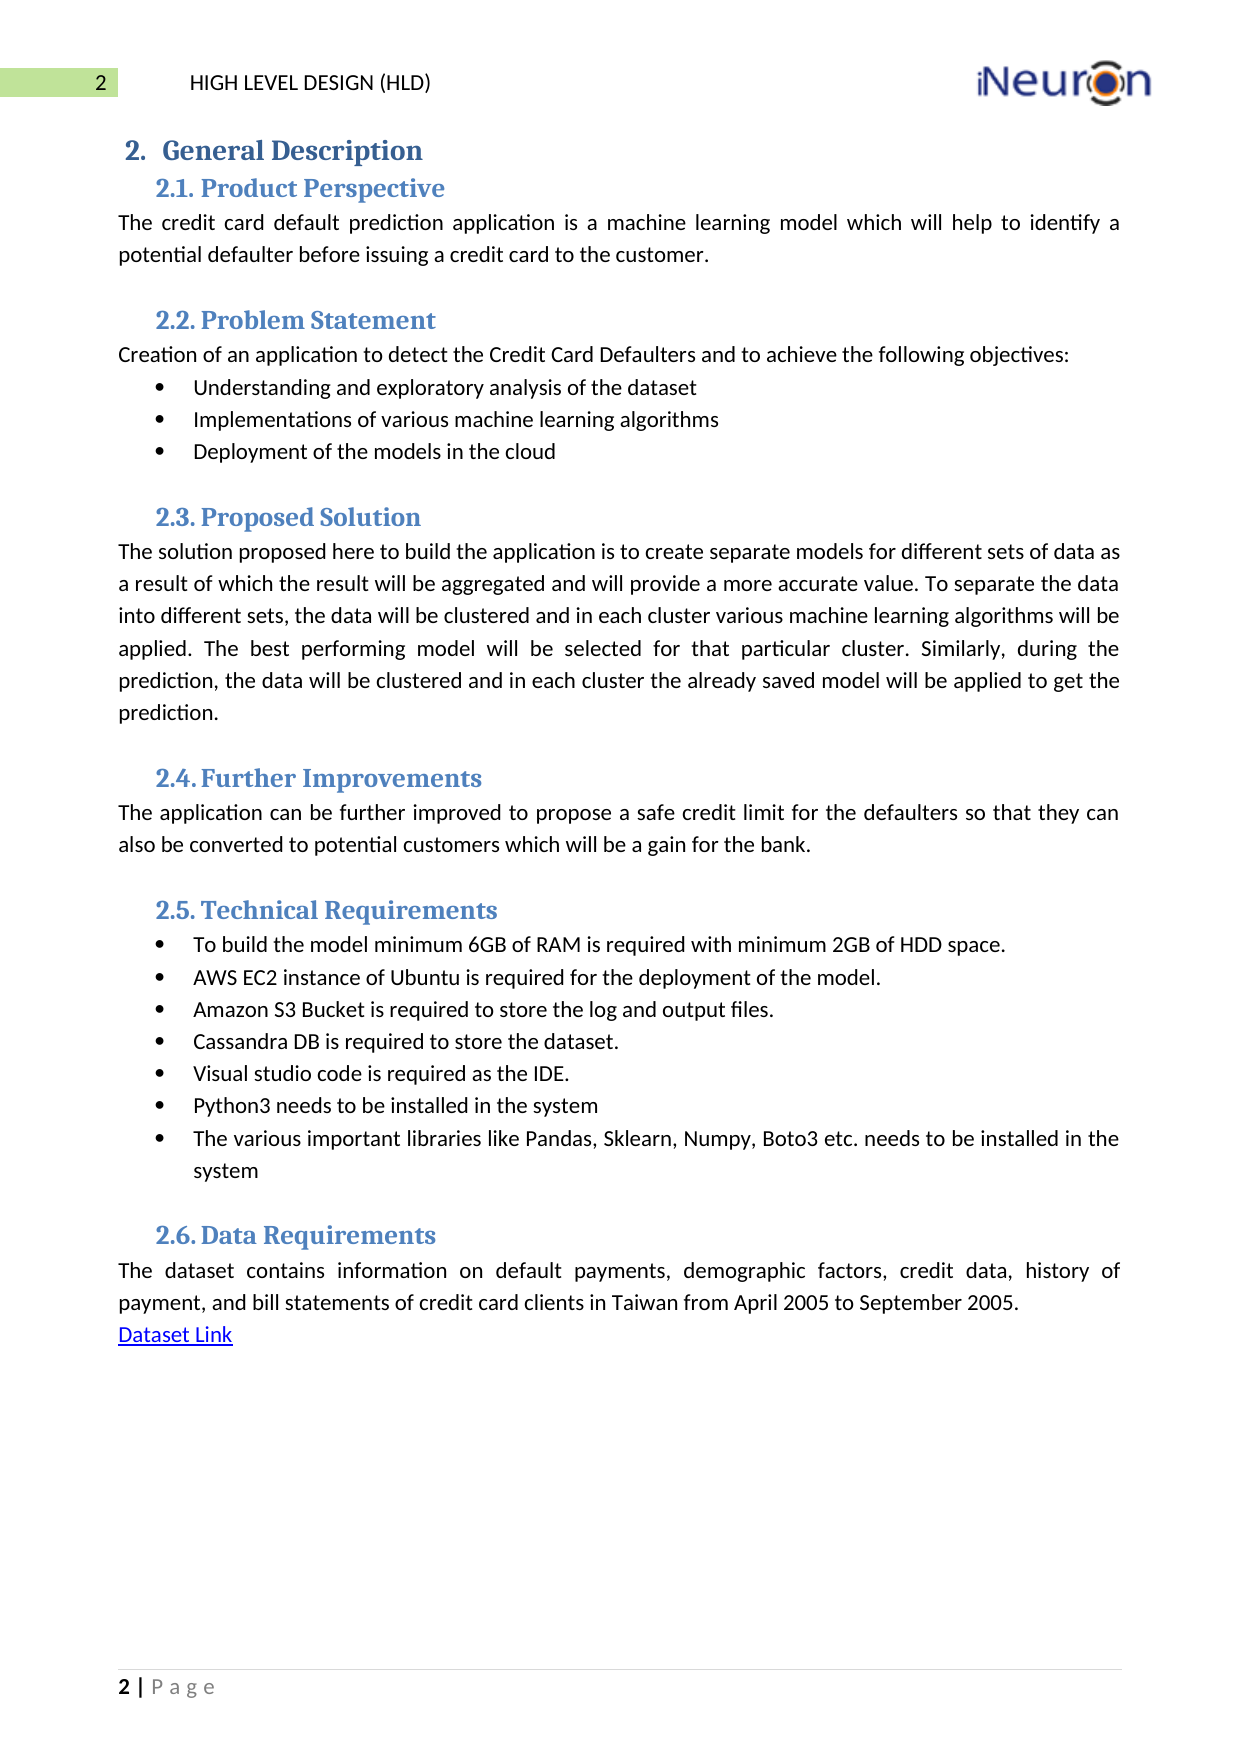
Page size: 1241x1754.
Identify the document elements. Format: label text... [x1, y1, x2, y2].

list AWS EC2 instance of Ubuntu is required for the deployment of the model. [156, 963, 1122, 991]
text Dataset Link [118, 1320, 1122, 1348]
text The application can be further improved to propose a safe credit limit for the defaulters so that they can also be converted to potential customers which will be a gain for the bank. [118, 798, 1122, 858]
subtitle Technical Requirements [156, 895, 1122, 926]
list Visual studio code is required as the IDE. [156, 1059, 1122, 1087]
list Implementations of various machine learning algorithms [156, 405, 1122, 433]
text The dataset contains information on default payments, demographic factors, credit data, history of payment, and bill statements of credit card clients in Taiwan from April 2005 to September 2005. [118, 1256, 1122, 1316]
text The credit card default prediction application is a machine learning model which will help to identify a potential defaulter before issuing a credit card to the customer. [118, 208, 1122, 268]
list Amazon S3 Bucket is required to store the log and output files. [156, 995, 1122, 1023]
list Cassandra DB is required to store the dataset. [156, 1027, 1122, 1055]
list The various important libraries like Pandas, Sklearn, Numpy, Boto3 etc. needs to be installed in the system [156, 1124, 1122, 1184]
subtitle Further Improvements [156, 763, 1122, 794]
list Python3 needs to be installed in the system [156, 1092, 1122, 1119]
list Understanding and exploratory analysis of the dataset [156, 373, 1122, 401]
subtitle Problem Statement [156, 305, 1122, 336]
subtitle Data Requirements [156, 1220, 1122, 1251]
subtitle Product Perspective [156, 173, 1122, 204]
subtitle Proposed Solution [156, 502, 1122, 533]
picture [974, 59, 1156, 106]
text The solution proposed here to build the application is to create separate models for different sets of data as a result of which the result will be aggregated and will provide a more accurate value. To separate the data into different sets, the data will be clustered and in each cluster various machine learning algorithms will be applied. The best performing model will be selected for that particular cluster. Similarly, during the prediction, the data will be clustered and in each cluster the already saved model will be applied to get the prediction. [118, 537, 1122, 726]
list Deployment of the models in the cloud [156, 437, 1122, 465]
subtitle General Description [125, 134, 1122, 168]
list To build the model minimum 6GB of RAM is required with minimum 2GB of HDD space. [156, 931, 1122, 959]
text Creation of an application to detect the Credit Card Defaulters and to achieve the following objectives: [118, 341, 1122, 369]
